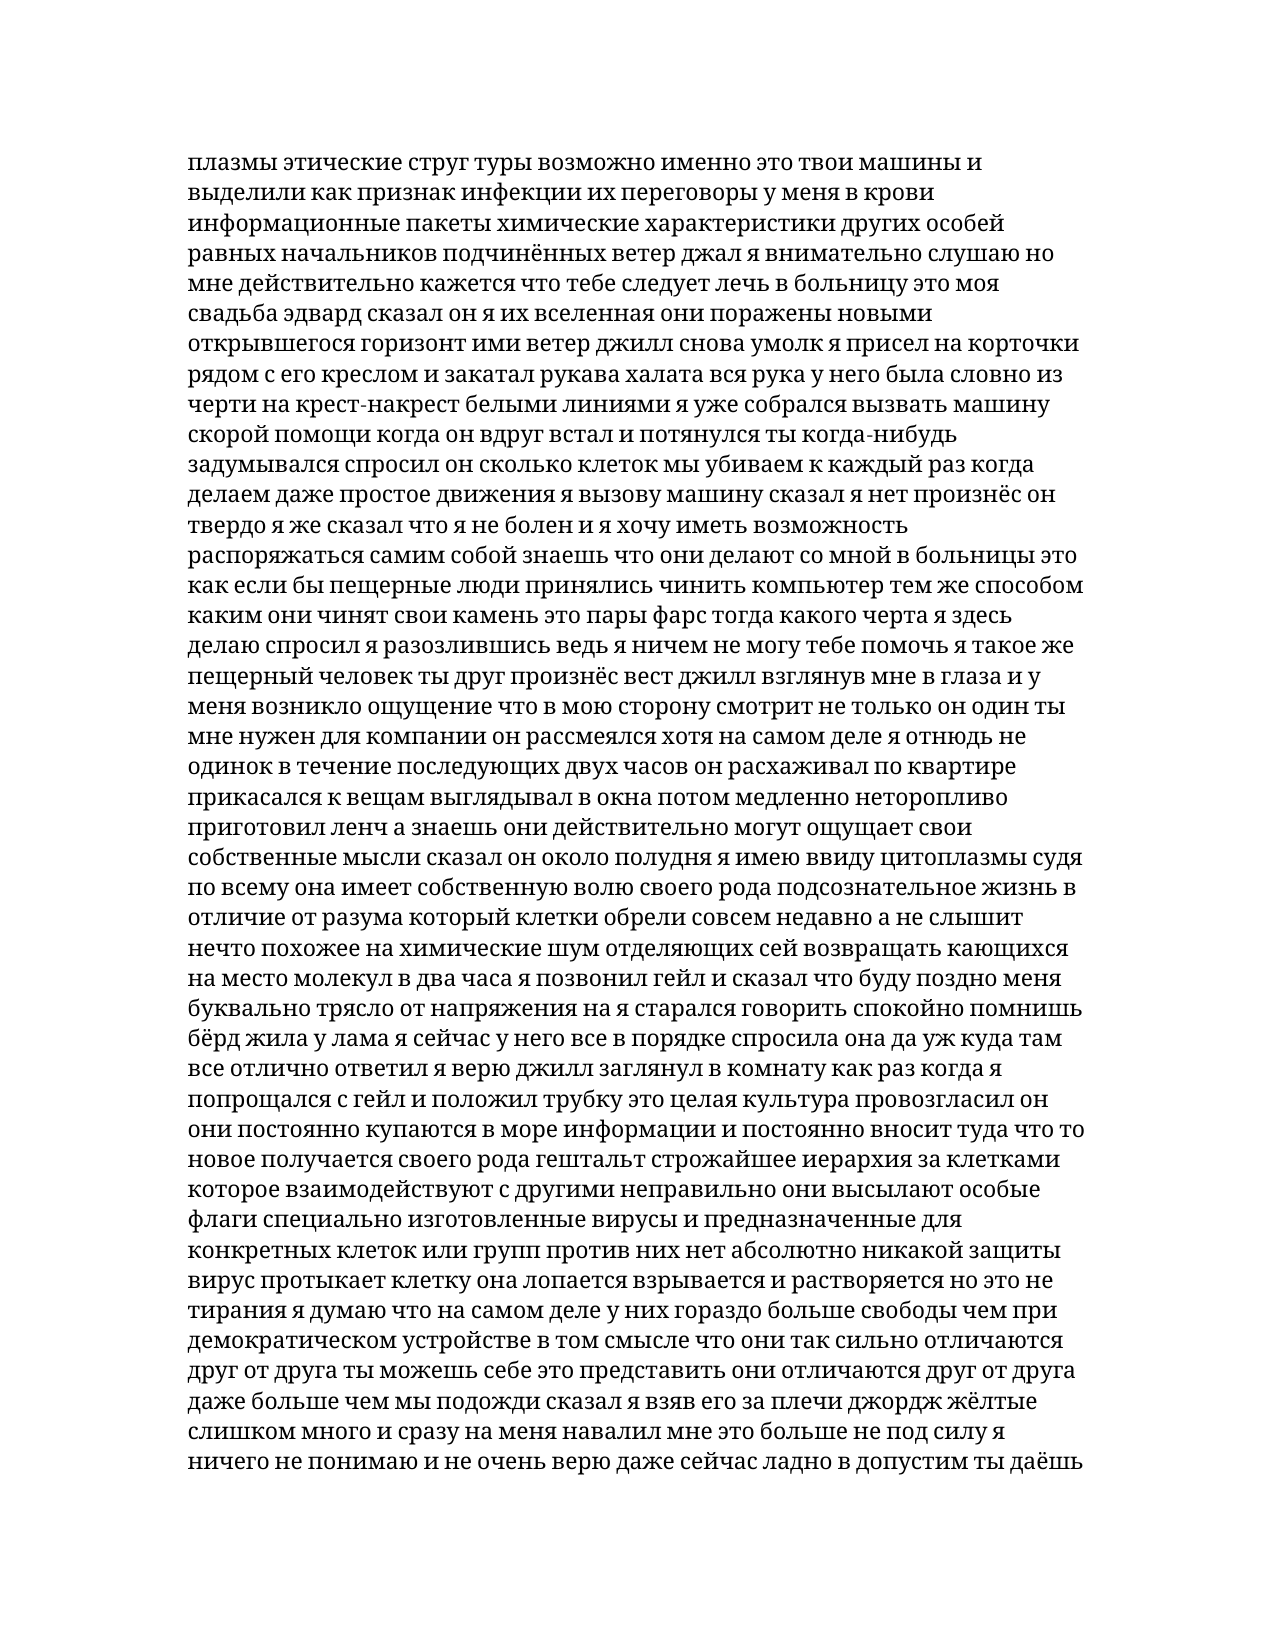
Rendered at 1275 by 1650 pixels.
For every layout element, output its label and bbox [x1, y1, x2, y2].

text [187, 150, 1087, 1475]
